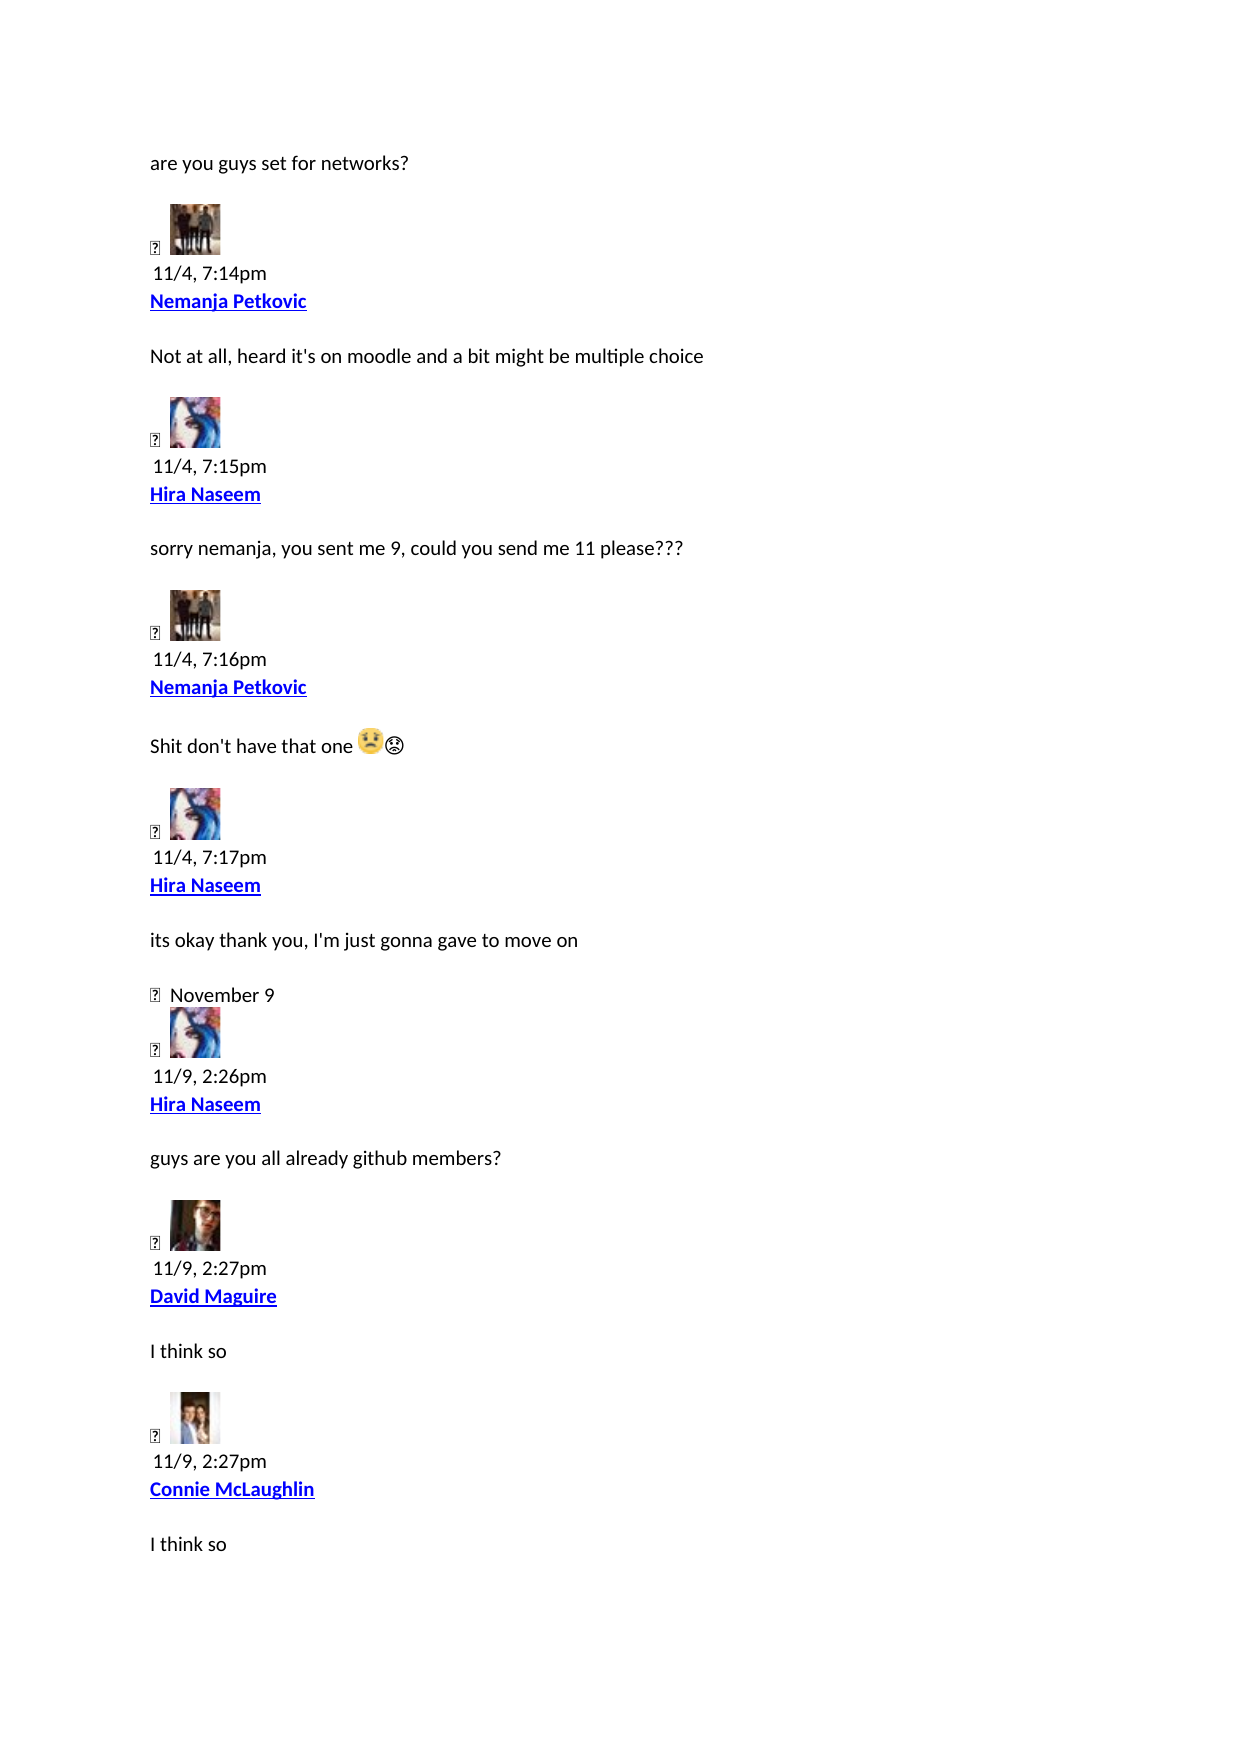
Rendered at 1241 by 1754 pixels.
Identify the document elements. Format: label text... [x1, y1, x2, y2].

text  [150, 397, 1090, 453]
text Nemanja Petkovic [150, 288, 1090, 314]
text 11/4, 7:16pm [150, 646, 1090, 674]
text  [150, 204, 1090, 260]
text I think so [150, 1338, 1090, 1364]
picture [170, 1200, 221, 1251]
text 11/9, 2:27pm [150, 1448, 1090, 1476]
text 11/9, 2:27pm [150, 1256, 1090, 1284]
picture [170, 788, 221, 840]
text its okay thank you, I'm just gonna gave to move on [150, 927, 1090, 953]
text Shit don't have that one 😟 [150, 728, 1090, 760]
text  [150, 1200, 1090, 1256]
text Connie McLaughlin [150, 1476, 1090, 1502]
picture [170, 397, 221, 448]
text are you guys set for networks? [150, 150, 1090, 175]
text I think so [150, 1531, 1090, 1556]
text David Maguire [150, 1284, 1090, 1309]
text  November 9 [150, 982, 1090, 1007]
text Hira Naseem [150, 873, 1090, 898]
text  [150, 789, 1090, 844]
text Nemanja Petkovic [150, 674, 1090, 699]
text 11/4, 7:14pm [150, 260, 1090, 288]
text  [150, 1393, 1090, 1448]
text  [150, 590, 1090, 646]
text sorry nemanja, you sent me 9, could you send me 11 please??? [150, 536, 1090, 561]
text 11/4, 7:15pm [150, 453, 1090, 481]
text Hira Naseem [150, 481, 1090, 506]
text Hira Naseem [150, 1091, 1090, 1116]
text  [150, 1007, 1090, 1063]
picture [170, 590, 221, 641]
picture [170, 1007, 221, 1058]
text guys are you all already github members? [150, 1145, 1090, 1171]
text Not at all, heard it's on moodle and a bit might be multiple choice [150, 343, 1090, 368]
picture [170, 1392, 221, 1444]
picture [170, 204, 221, 255]
picture [358, 728, 384, 754]
text 11/9, 2:26pm [150, 1063, 1090, 1091]
text 11/4, 7:17pm [150, 844, 1090, 873]
